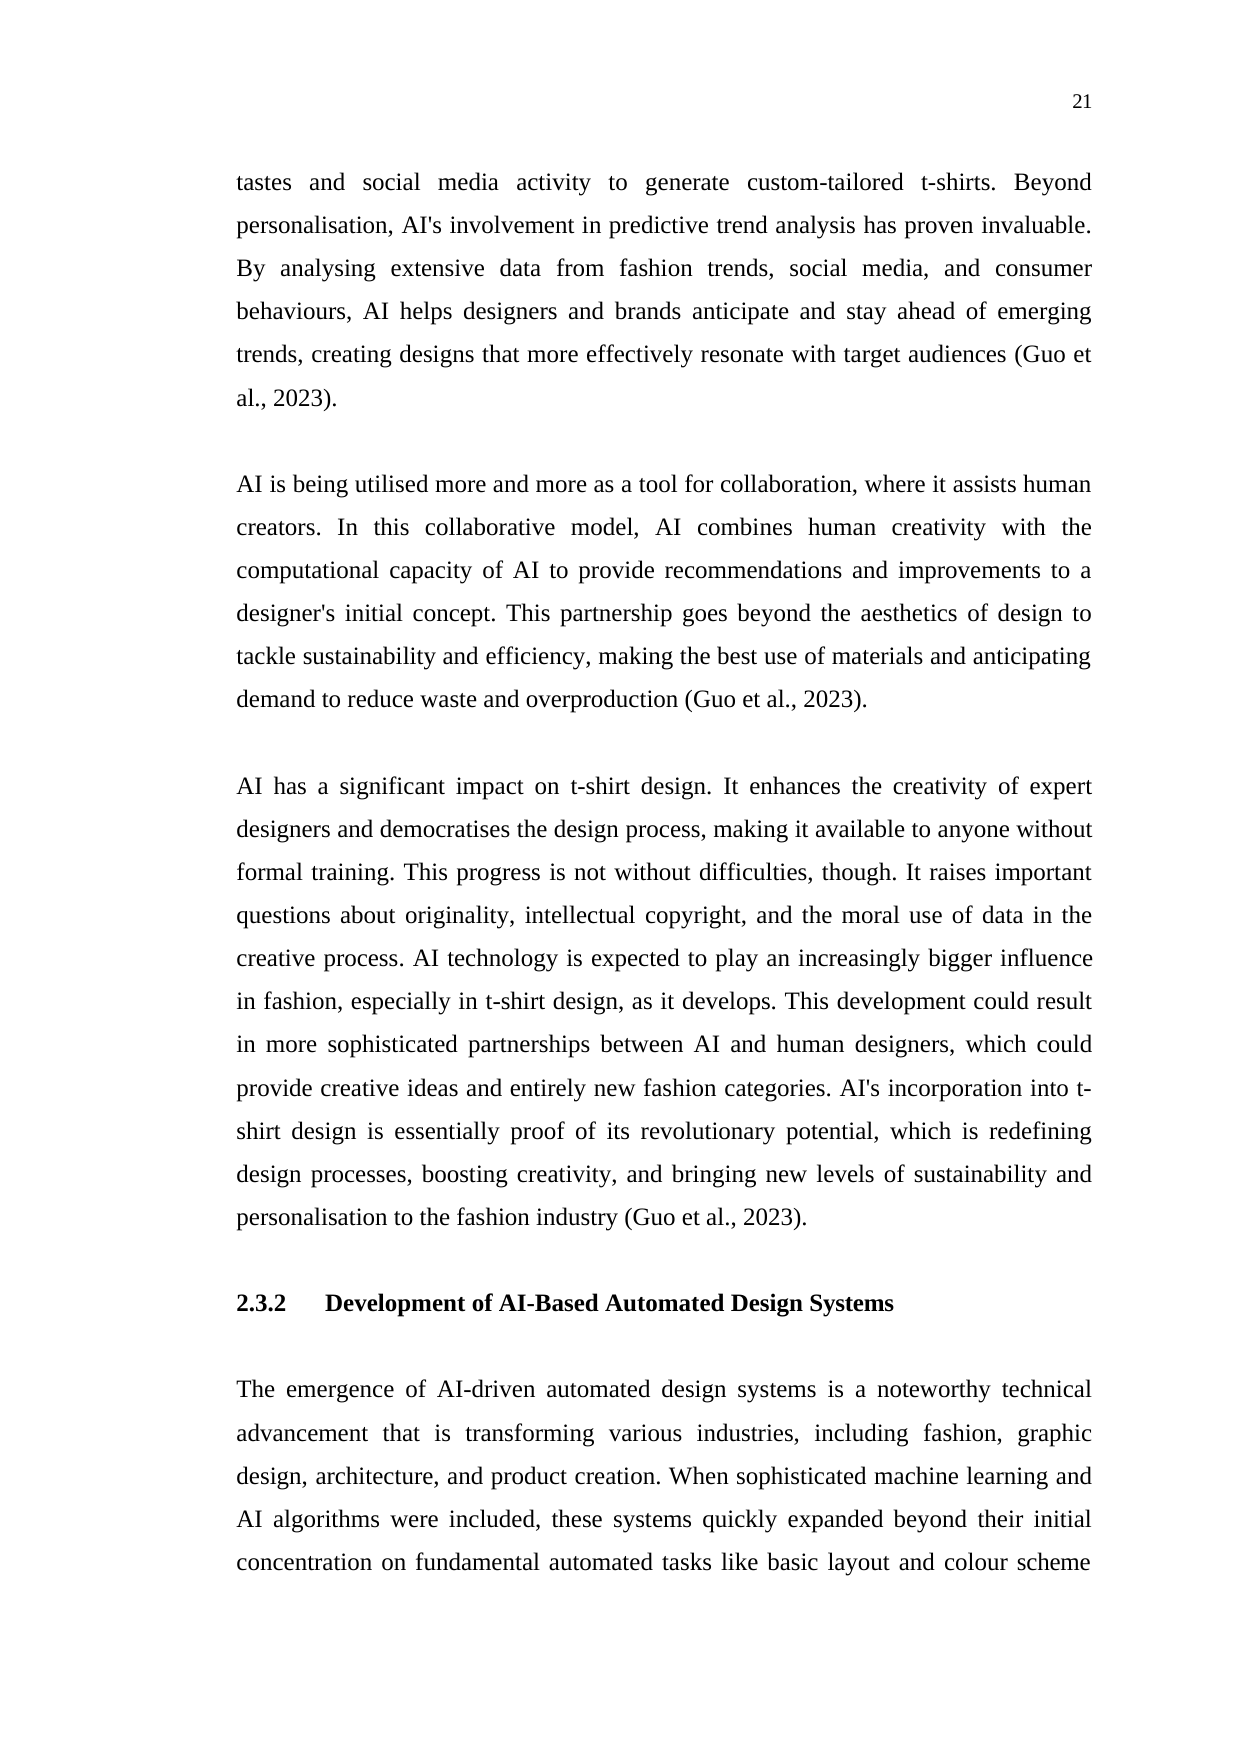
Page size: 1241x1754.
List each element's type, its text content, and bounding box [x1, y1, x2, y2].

text AI is being utilised more and more as a tool for collaboration, where it assists human creators. In this collaborative model, AI combines human creativity with the computational capacity of AI to provide recommendations and improvements to a designer's initial concept. This partnership goes beyond the aesthetics of design to tackle sustainability and efficiency, making the best use of materials and anticipating demand to reduce waste and overproduction (Guo et al., 2023). [236, 469, 1093, 713]
text AI has a significant impact on t-shirt design. It enhances the creativity of expert designers and democratises the design process, making it available to anyone without formal training. This progress is not without difficulties, though. It raises important questions about originality, intellectual copyright, and the moral use of data in the creative process. AI technology is expected to play an increasingly bigger influence in fashion, especially in t-shirt design, as it develops. This development could result in more sophisticated partnerships between AI and human designers, which could provide creative ideas and entirely new fashion categories. AI's incorporation into t- shirt design is essentially proof of its revolutionary potential, which is redefining design processes, boosting creativity, and bringing new levels of sustainability and personalisation to the fashion industry (Guo et al., 2023). [236, 771, 1093, 1231]
text tastes and social media activity to generate custom-tailored t-shirts. Beyond personalisation, AI's involvement in predictive trend analysis has proven invaluable. By analysing extensive data from fashion trends, social media, and consumer behaviours, AI helps designers and brands anticipate and stay ahead of emerging trends, creating designs that more effectively resonate with target audiences (Guo et al., 2023). [236, 167, 1093, 411]
text The emergence of AI-driven automated design systems is a noteworthy technical advancement that is transforming various industries, including fashion, graphic design, architecture, and product creation. When sophisticated machine learning and AI algorithms were included, these systems quickly expanded beyond their initial concentration on fundamental automated tasks like basic layout and colour scheme [236, 1374, 1093, 1576]
subtitle Development of AI-Based Automated Design Systems [236, 1288, 1107, 1317]
